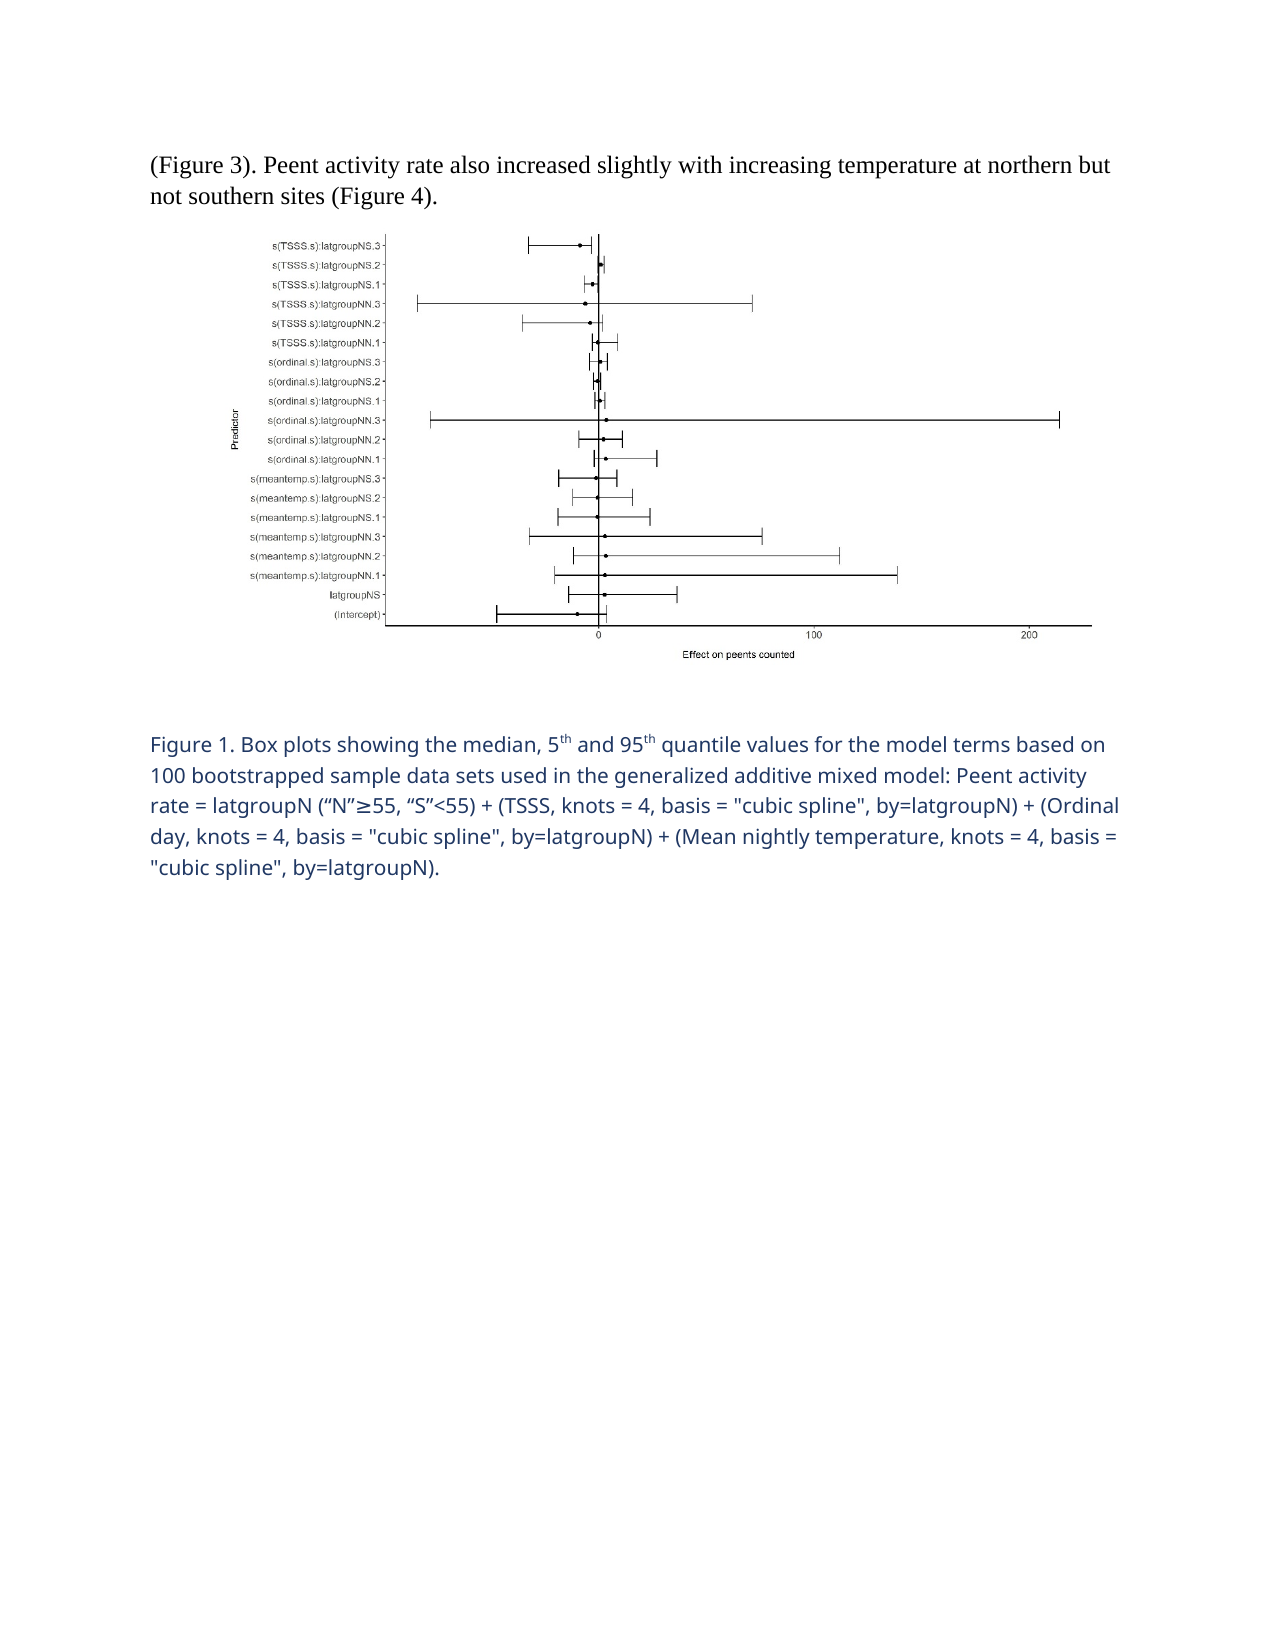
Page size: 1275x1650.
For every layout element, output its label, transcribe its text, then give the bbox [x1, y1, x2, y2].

subtitle Figure 1. Box plots showing the median, 5th and 95th quantile values for the model terms based on 100 bootstrapped sample data sets used in the generalized additive mixed model: Peent activity rate = latgroupN (“N”≥55, “S”<55) + (TSSS, knots = 4, basis = "cubic spline", by=latgroupN) + (Ordinal day, knots = 4, basis = "cubic spline", by=latgroupN) + (Mean nightly temperature, knots = 4, basis = "cubic spline", by=latgroupN). [150, 730, 1125, 881]
picture [225, 228, 1097, 665]
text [150, 150, 1125, 210]
